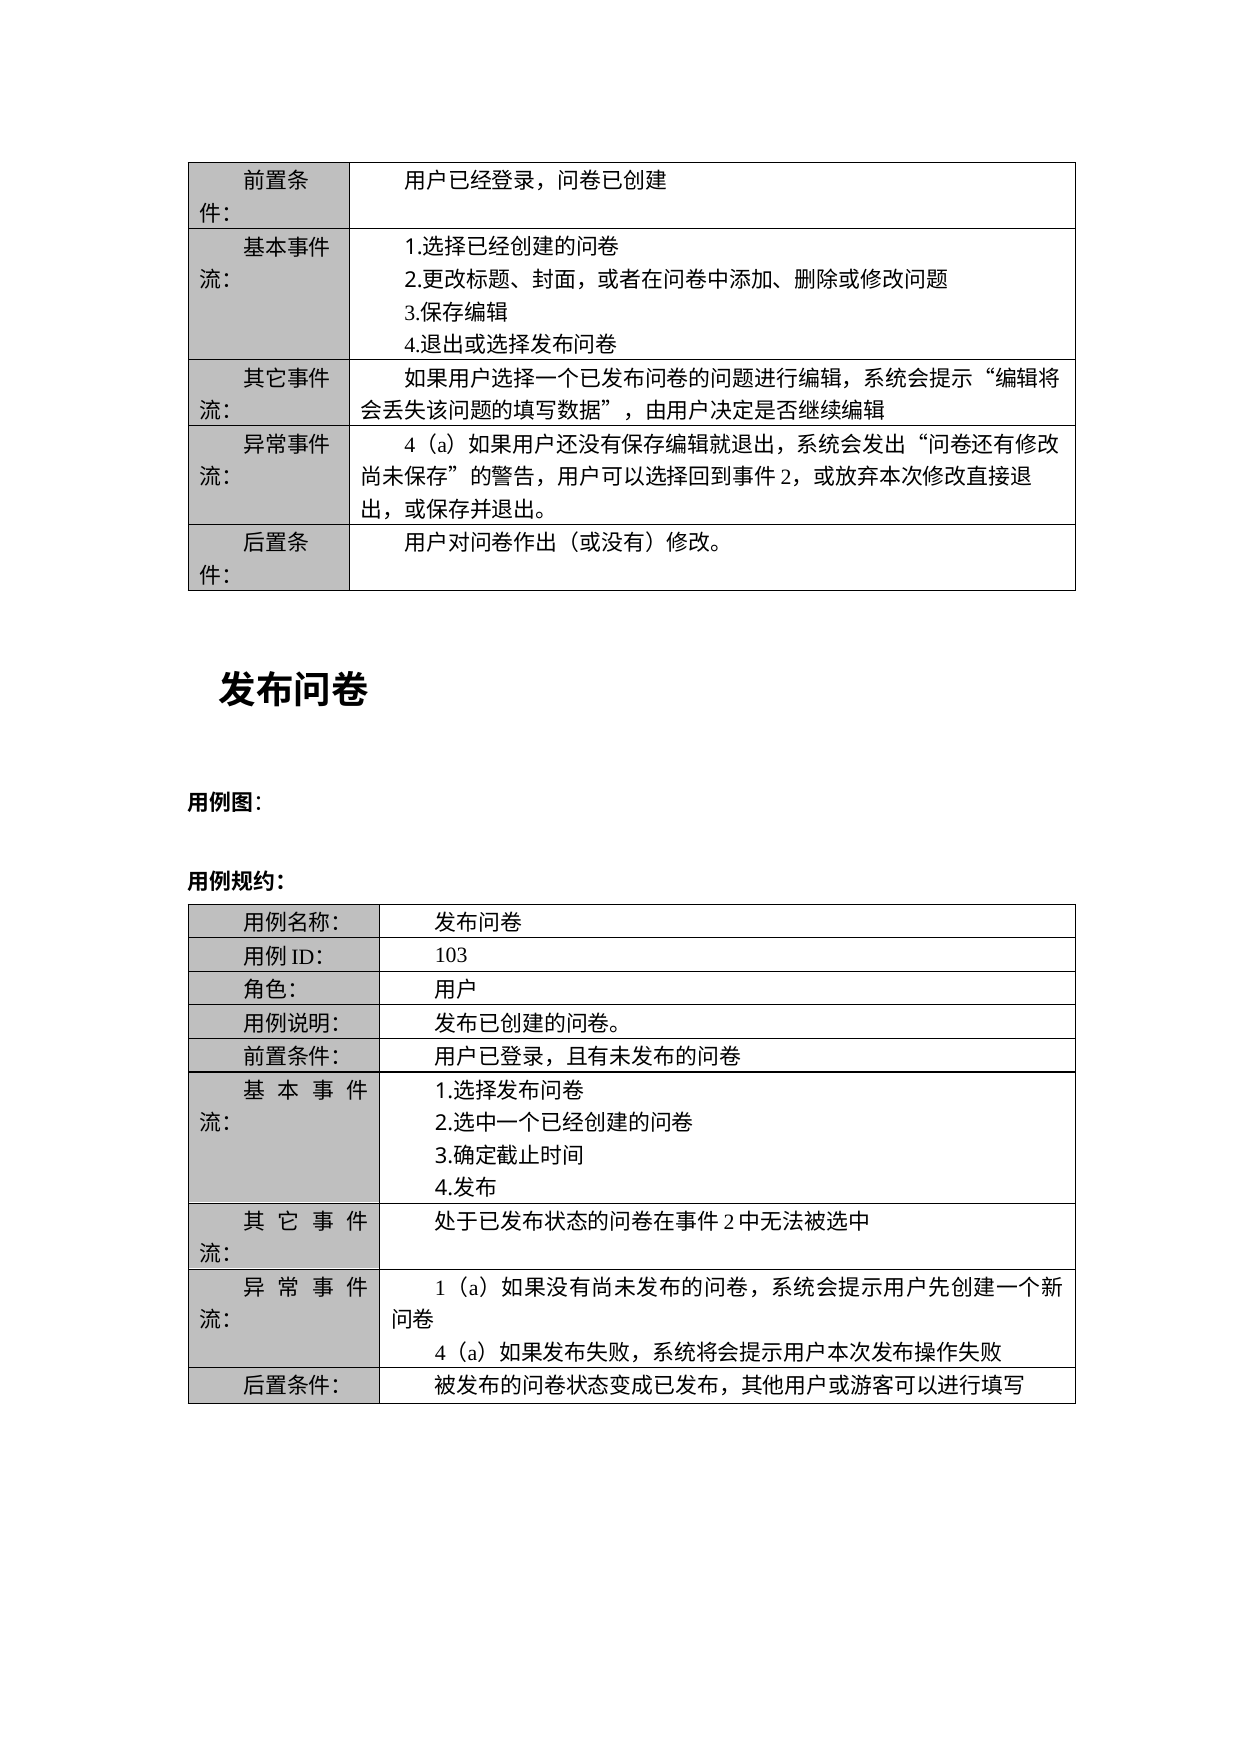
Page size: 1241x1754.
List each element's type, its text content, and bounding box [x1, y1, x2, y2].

table_cell 用户已经登录，问卷已创建 [350, 163, 1075, 228]
table_cell 被发布的问卷状态变成已发布，其他用户或游客可以进行填写 [380, 1368, 1075, 1403]
table_cell 用户对问卷作出（或没有）修改。 [350, 525, 1075, 590]
table_cell 其它事件流： [189, 1204, 379, 1268]
table_cell 1.选择已经创建的问卷 2.更改标题、封面，或者在问卷中添加、删除或修改问题 3.保存编辑 4.退出或选择发布问卷 [350, 229, 1075, 359]
table_cell 如果用户选择一个已发布问卷的问题进行编辑，系统会提示“编辑将会丢失该问题的填写数据”，由用户决定是否继续编辑 [350, 360, 1075, 425]
table_cell 异常事件流： [189, 426, 349, 524]
table_cell 基本事件流： [189, 229, 349, 359]
table_cell 后置条件： [189, 525, 349, 590]
table_header 发布问卷 [380, 905, 1075, 937]
table_cell 其它事件流： [189, 360, 349, 425]
table_cell 用例ID： [189, 938, 379, 971]
text 用例图： [187, 784, 1053, 817]
table_cell 角色： [189, 972, 379, 1004]
table_cell 4（a）如果用户还没有保存编辑就退出，系统会发出“问卷还有修改尚未保存”的警告，用户可以选择回到事件2，或放弃本次修改直接退出，或保存并退出。 [350, 426, 1075, 524]
table_cell 103 [380, 938, 1075, 971]
table_cell 1（a）如果没有尚未发布的问卷，系统会提示用户先创建一个新问卷 4（a）如果发布失败，系统将会提示用户本次发布操作失败 [380, 1270, 1075, 1367]
table_cell 后置条件： [189, 1368, 379, 1403]
table_cell 异常事件流： [189, 1270, 379, 1367]
table_cell 前置条件： [189, 1039, 379, 1071]
table_cell 用户已登录，且有未发布的问卷 [380, 1039, 1075, 1071]
table_header 用例名称： [189, 905, 379, 937]
table_cell 基本事件流： [189, 1073, 379, 1202]
table_cell 用例说明： [189, 1005, 379, 1038]
table_cell 发布已创建的问卷。 [380, 1005, 1075, 1038]
table_cell 1.选择发布问卷 2.选中一个已经创建的问卷 3.确定截止时间 4.发布 [380, 1073, 1075, 1202]
subtitle 发布问卷 [187, 654, 1053, 719]
table_cell 用户 [380, 972, 1075, 1004]
table_cell 处于已发布状态的问卷在事件2中无法被选中 [380, 1204, 1075, 1268]
table_cell 前置条件： [189, 163, 349, 228]
text 用例规约： [187, 863, 1053, 896]
